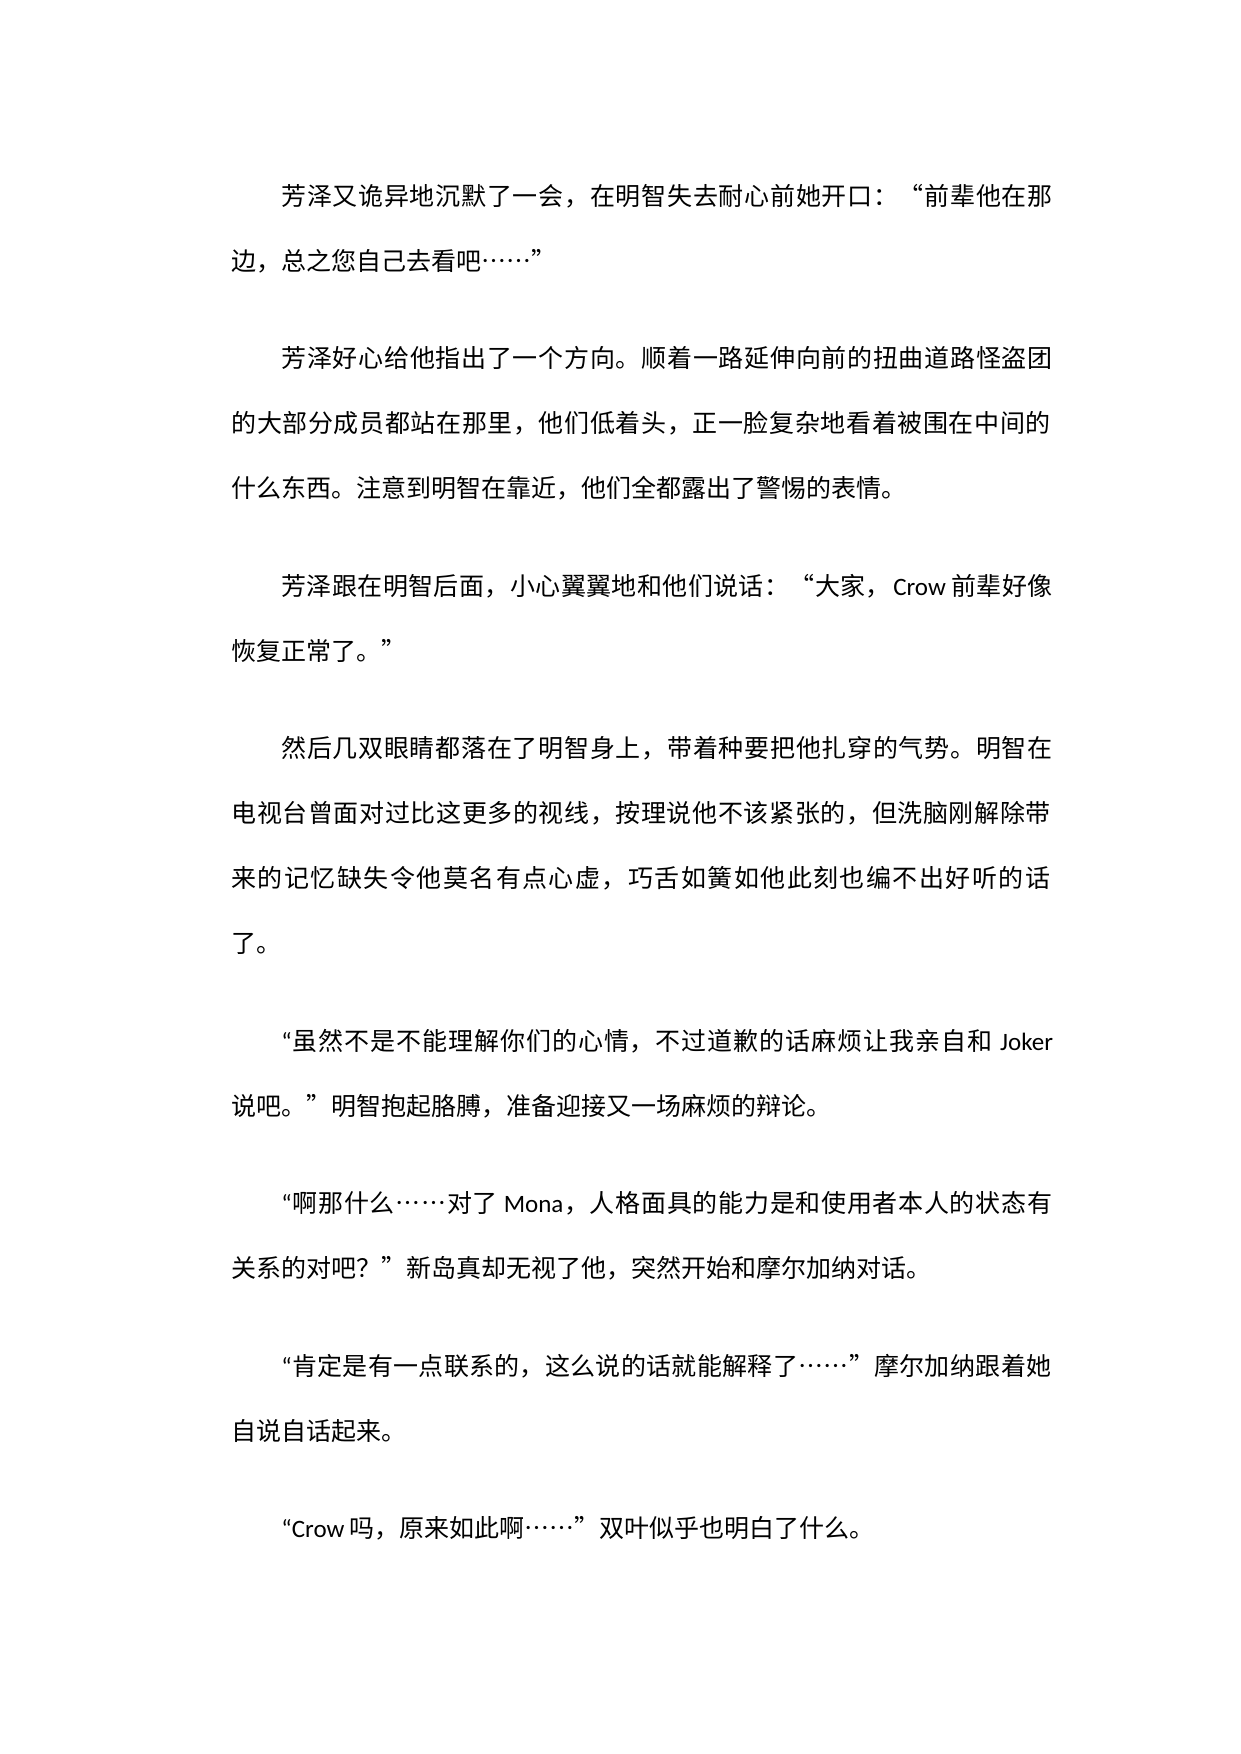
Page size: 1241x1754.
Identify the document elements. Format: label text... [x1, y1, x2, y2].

text “虽然不是不能理解你们的心情，不过道歉的话麻烦让我亲自和Joker说吧。”明智抱起胳膊，准备迎接又一场麻烦的辩论。 [231, 1007, 1053, 1137]
text 芳泽跟在明智后面，小心翼翼地和他们说话：“大家，Crow前辈好像恢复正常了。” [231, 552, 1053, 682]
text 芳泽又诡异地沉默了一会，在明智失去耐心前她开口：“前辈他在那边，总之您自己去看吧……” [231, 162, 1053, 292]
text 芳泽好心给他指出了一个方向。顺着一路延伸向前的扭曲道路怪盗团的大部分成员都站在那里，他们低着头，正一脸复杂地看着被围在中间的什么东西。注意到明智在靠近，他们全都露出了警惕的表情。 [231, 324, 1053, 519]
text 然后几双眼睛都落在了明智身上，带着种要把他扎穿的气势。明智在电视台曾面对过比这更多的视线，按理说他不该紧张的，但洗脑刚解除带来的记忆缺失令他莫名有点心虚，巧舌如簧如他此刻也编不出好听的话了。 [231, 714, 1053, 974]
text “Crow吗，原来如此啊……”双叶似乎也明白了什么。 [231, 1494, 1053, 1559]
text “肯定是有一点联系的，这么说的话就能解释了……”摩尔加纳跟着她自说自话起来。 [231, 1332, 1053, 1462]
text “啊那什么……对了Mona，人格面具的能力是和使用者本人的状态有关系的对吧？”新岛真却无视了他，突然开始和摩尔加纳对话。 [231, 1169, 1053, 1299]
